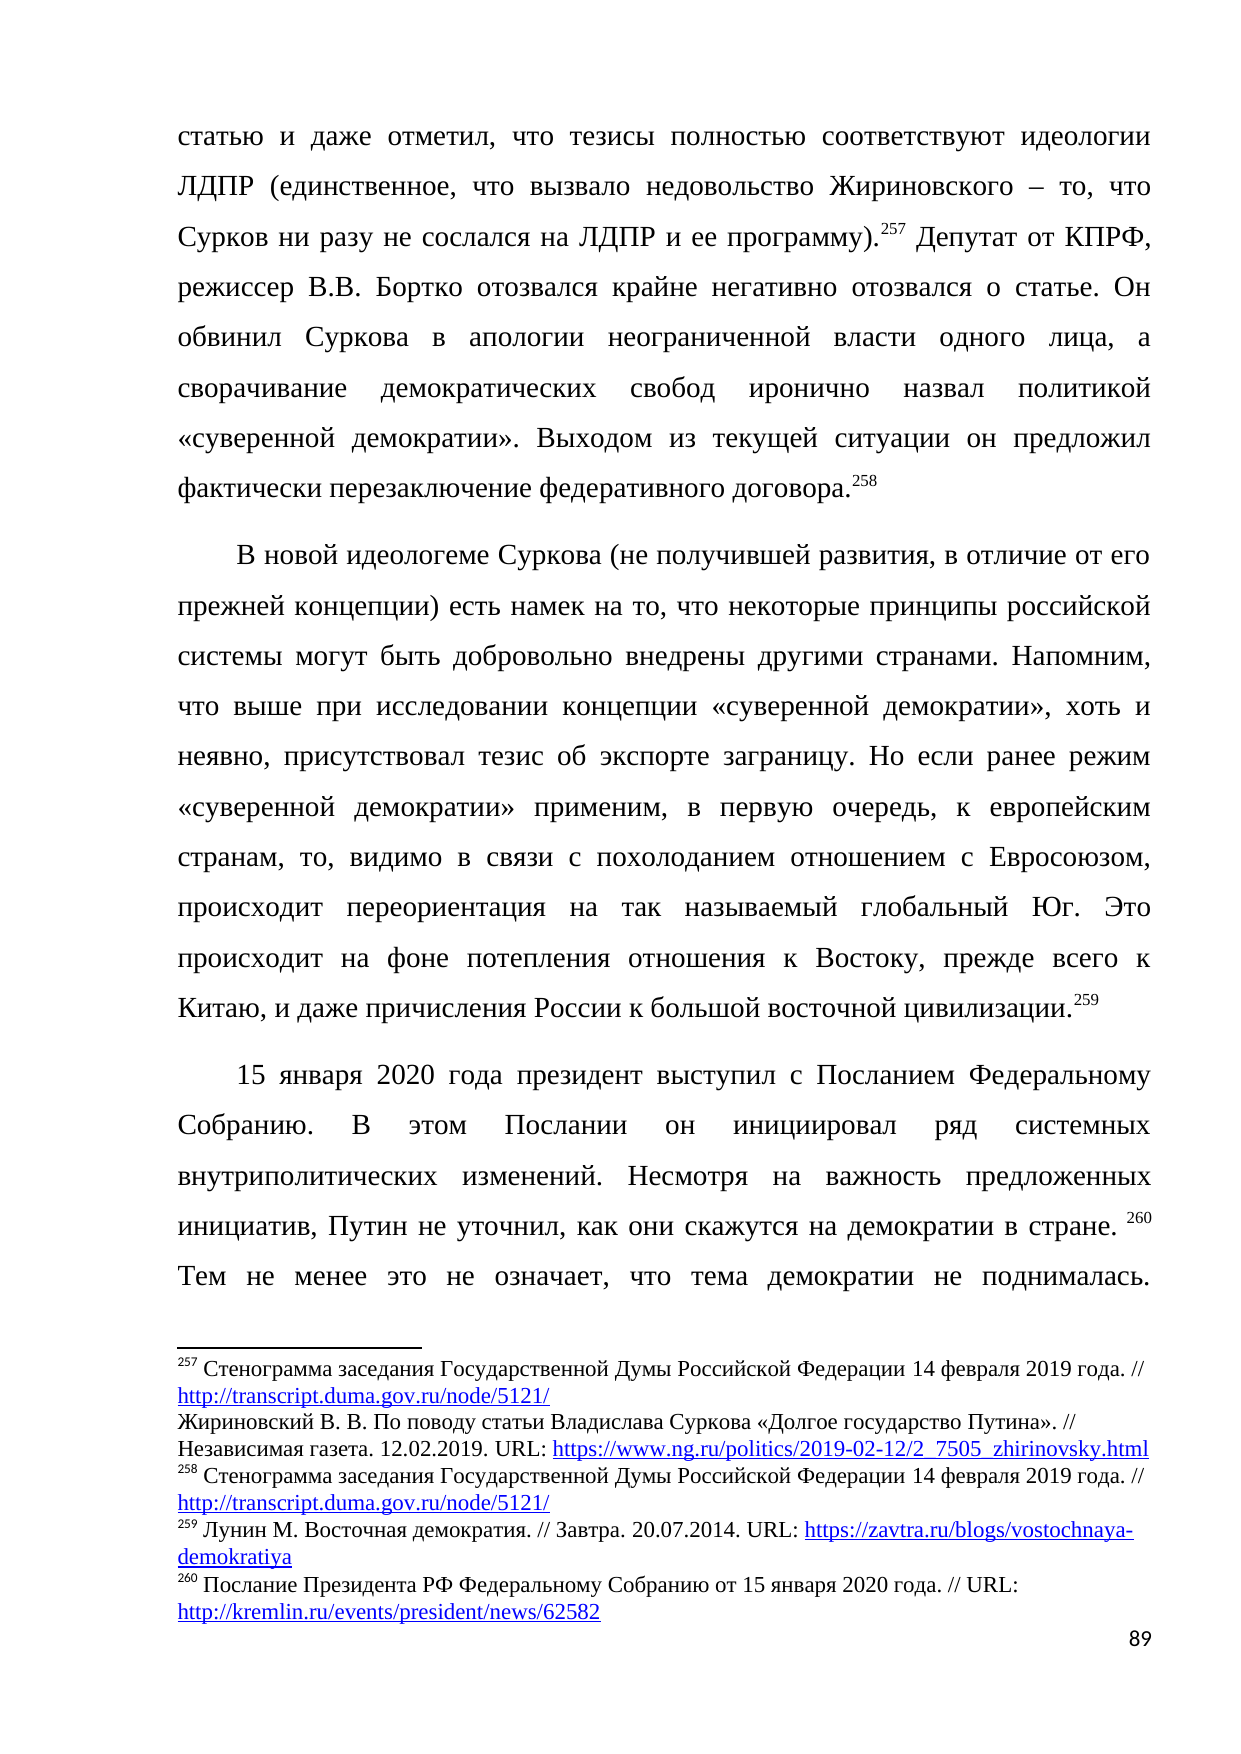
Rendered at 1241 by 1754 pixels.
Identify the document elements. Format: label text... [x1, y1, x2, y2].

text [177, 1057, 1152, 1292]
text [177, 118, 1152, 504]
text В новой идеологеме Суркова (не получившей развития, в отличие от его прежней концепции) есть намек на то, что некоторые принципы российской системы могут быть добровольно внедрены другими странами. Напомним, что выше при исследовании концепции «суверенной демократии», хоть и неявно, присутствовал тезис об экспорте заграницу. Но если ранее режим «суверенной демократии» применим, в первую очередь, к европейским странам, то, видимо в связи с похолоданием отношением с Евросоюзом, происходит переориентация на так называемый глобальный Юг. Это происходит на фоне потепления отношения к Востоку, прежде всего к Китаю, и даже причисления России к большой восточной цивилизации. [177, 537, 1152, 1024]
